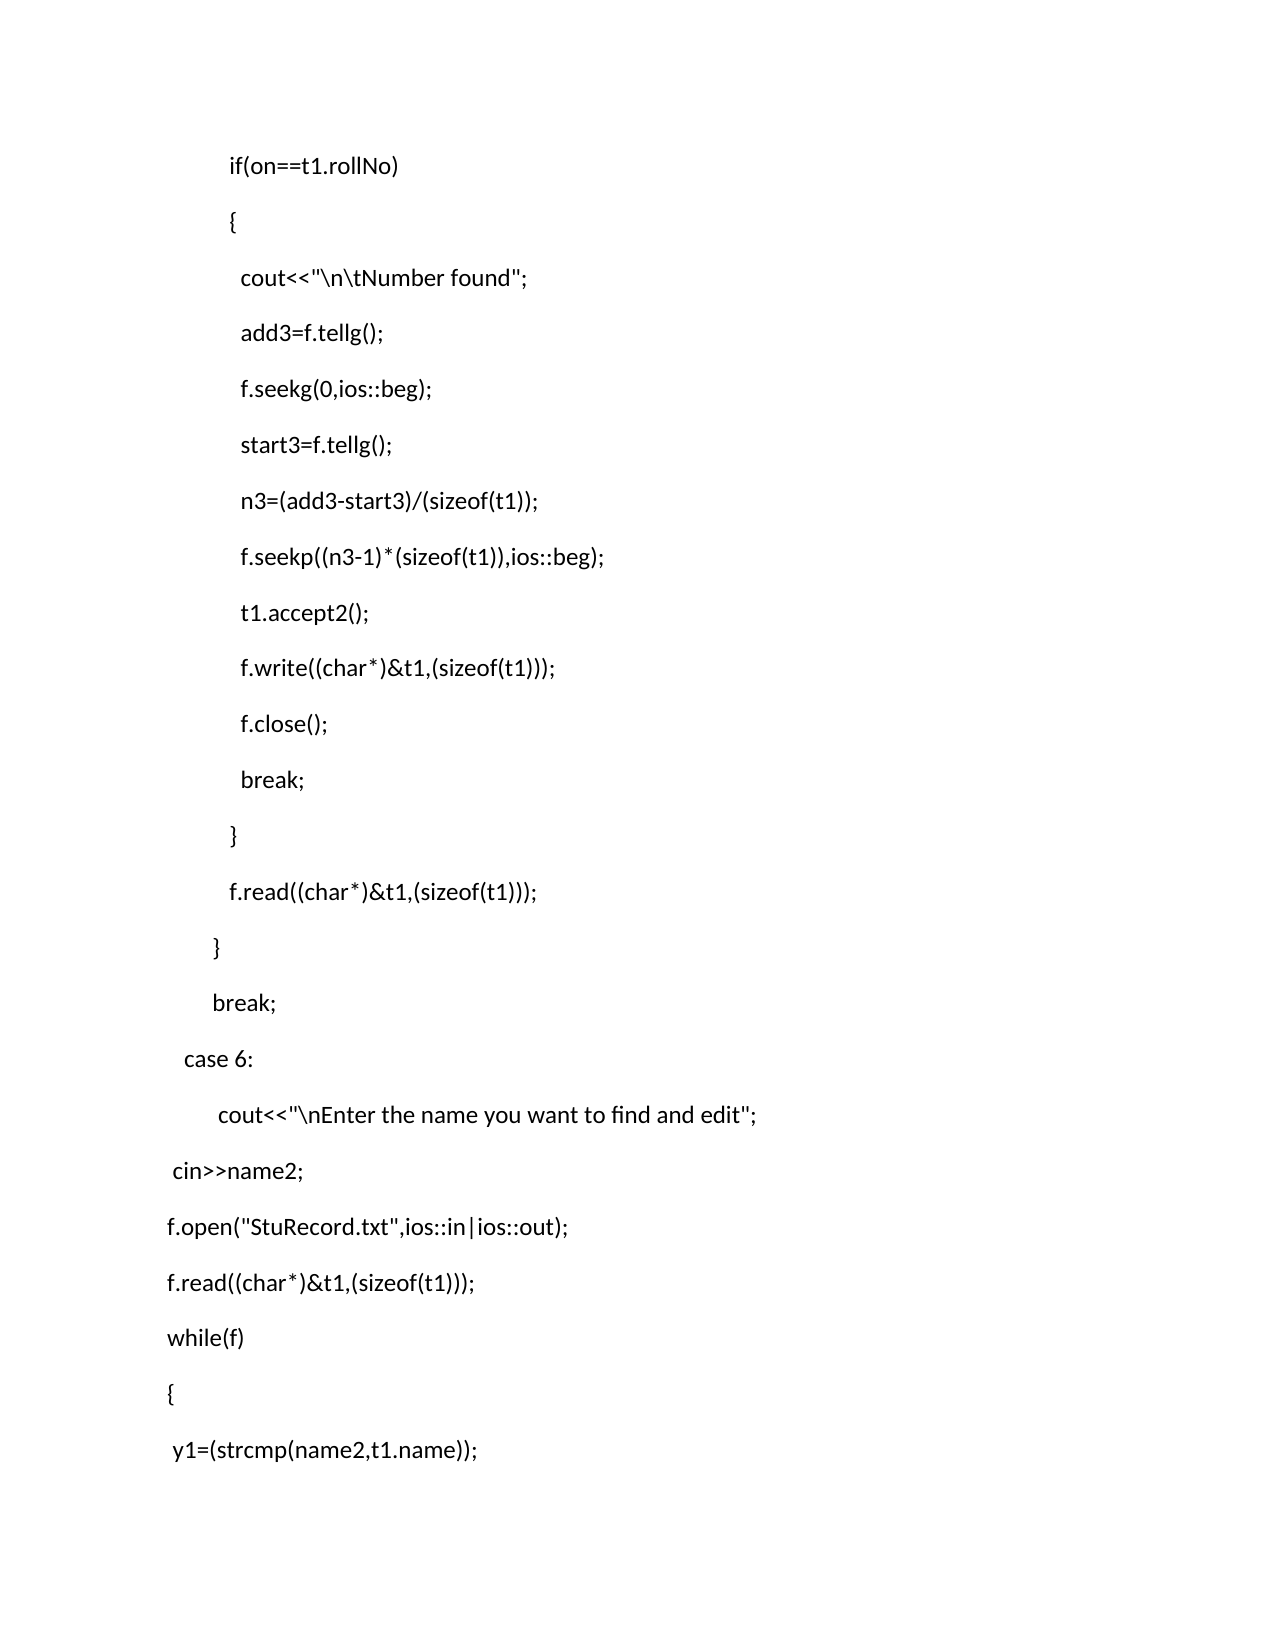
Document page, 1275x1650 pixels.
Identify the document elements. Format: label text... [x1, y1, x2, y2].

text f.seekp((n3-1)*(sizeof(t1)),ios::beg); [150, 541, 1125, 571]
text cout<<"\n\tNumber found"; [150, 262, 1125, 292]
text f.write((char*)&t1,(sizeof(t1))); [150, 652, 1125, 683]
text } [150, 932, 1125, 962]
text start3=f.tellg(); [150, 429, 1125, 460]
text case 6: [150, 1043, 1125, 1074]
text while(f) [150, 1322, 1125, 1353]
text n3=(add3-start3)/(sizeof(t1)); [150, 485, 1125, 516]
text cout<<"\nEnter the name you want to find and edit"; [150, 1099, 1125, 1130]
text f.read((char*)&t1,(sizeof(t1))); [150, 876, 1125, 906]
text if(on==t1.rollNo) [150, 150, 1125, 181]
text t1.accept2(); [150, 597, 1125, 627]
text y1=(strcmp(name2,t1.name)); [150, 1434, 1125, 1465]
text { [150, 1378, 1125, 1409]
text f.seekg(0,ios::beg); [150, 373, 1125, 404]
text f.close(); [150, 708, 1125, 739]
text cin>>name2; [150, 1155, 1125, 1186]
text add3=f.tellg(); [150, 317, 1125, 348]
text break; [150, 764, 1125, 795]
text break; [150, 987, 1125, 1018]
text } [150, 820, 1125, 851]
text f.read((char*)&t1,(sizeof(t1))); [150, 1267, 1125, 1297]
text { [150, 206, 1125, 236]
text f.open("StuRecord.txt",ios::in|ios::out); [150, 1211, 1125, 1241]
